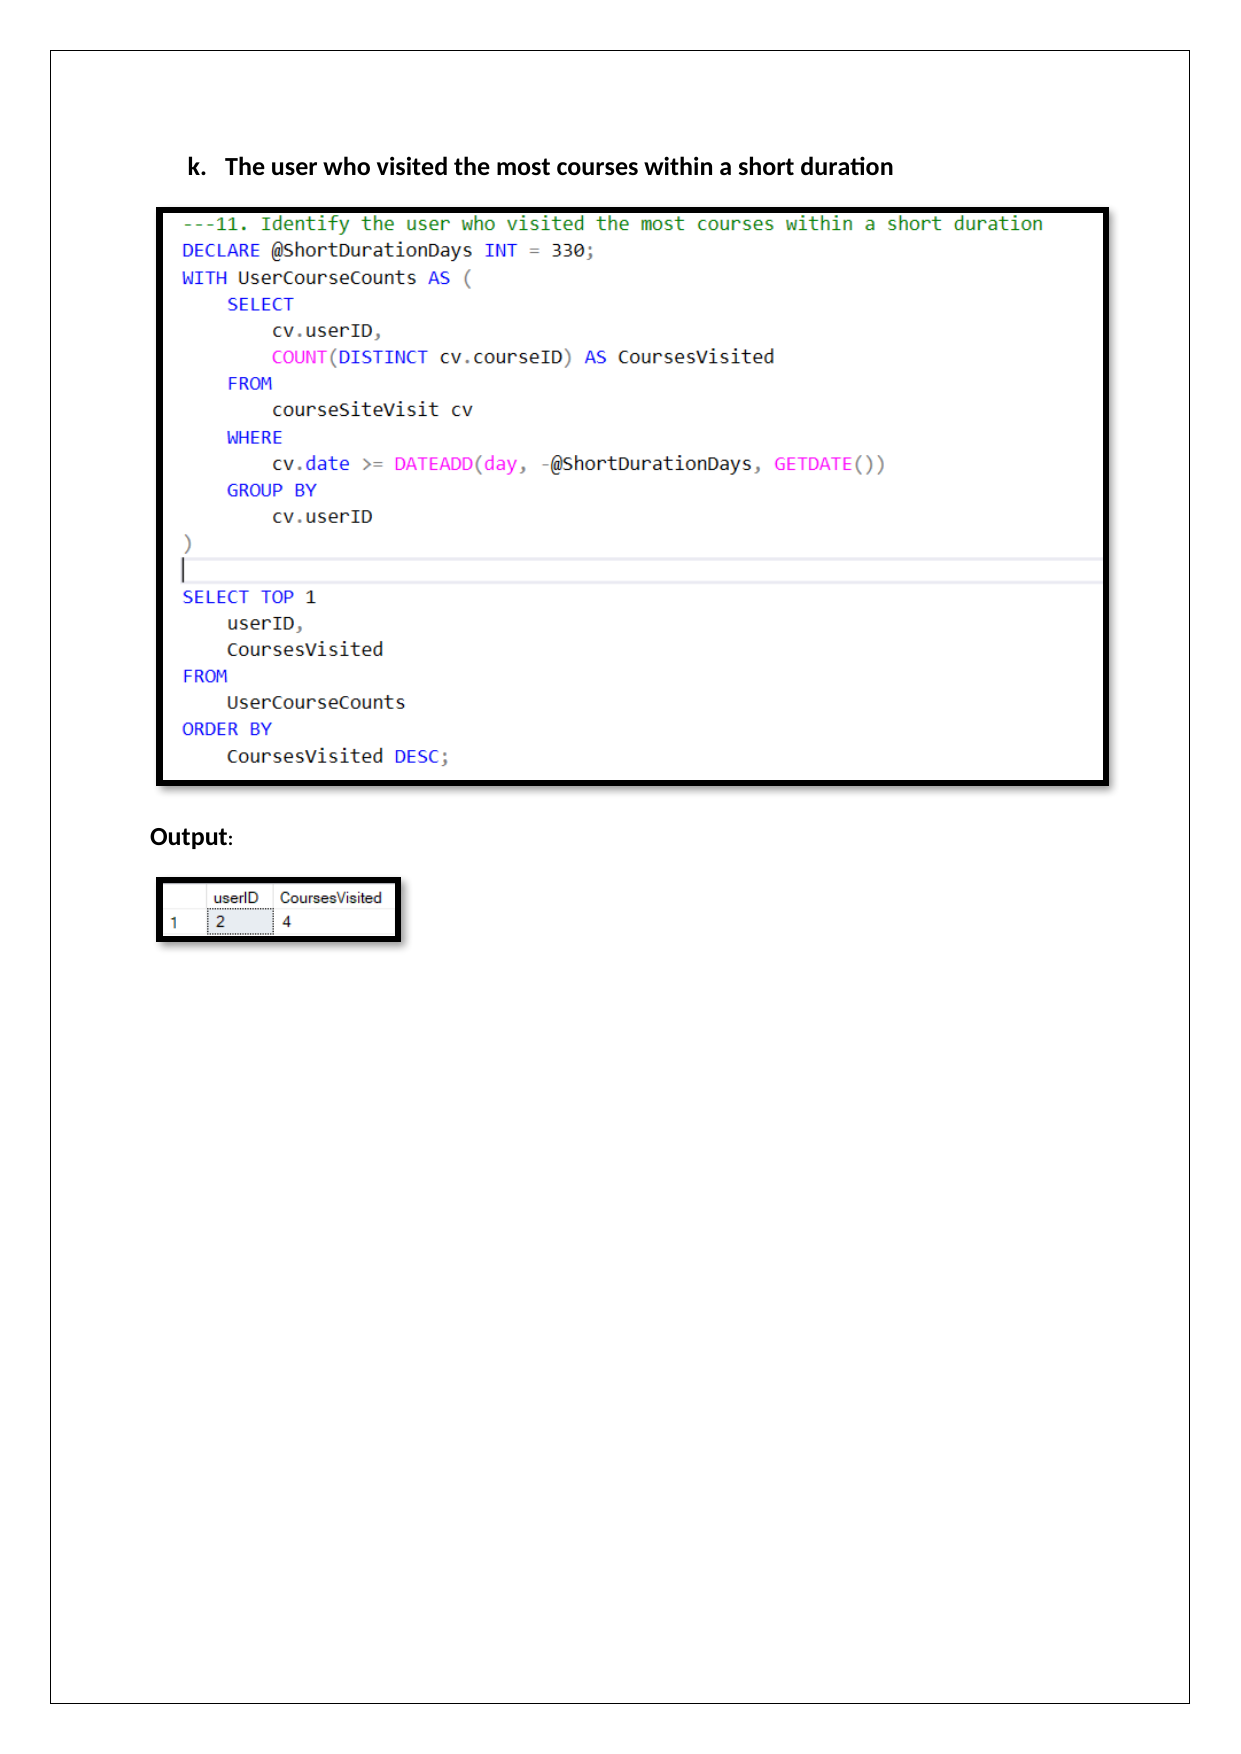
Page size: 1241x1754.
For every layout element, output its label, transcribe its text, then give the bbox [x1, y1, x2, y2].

picture [163, 883, 395, 936]
picture [163, 213, 1103, 780]
list The user who visited the most courses within a short duration [187, 150, 1090, 182]
text Output: [150, 820, 1090, 852]
